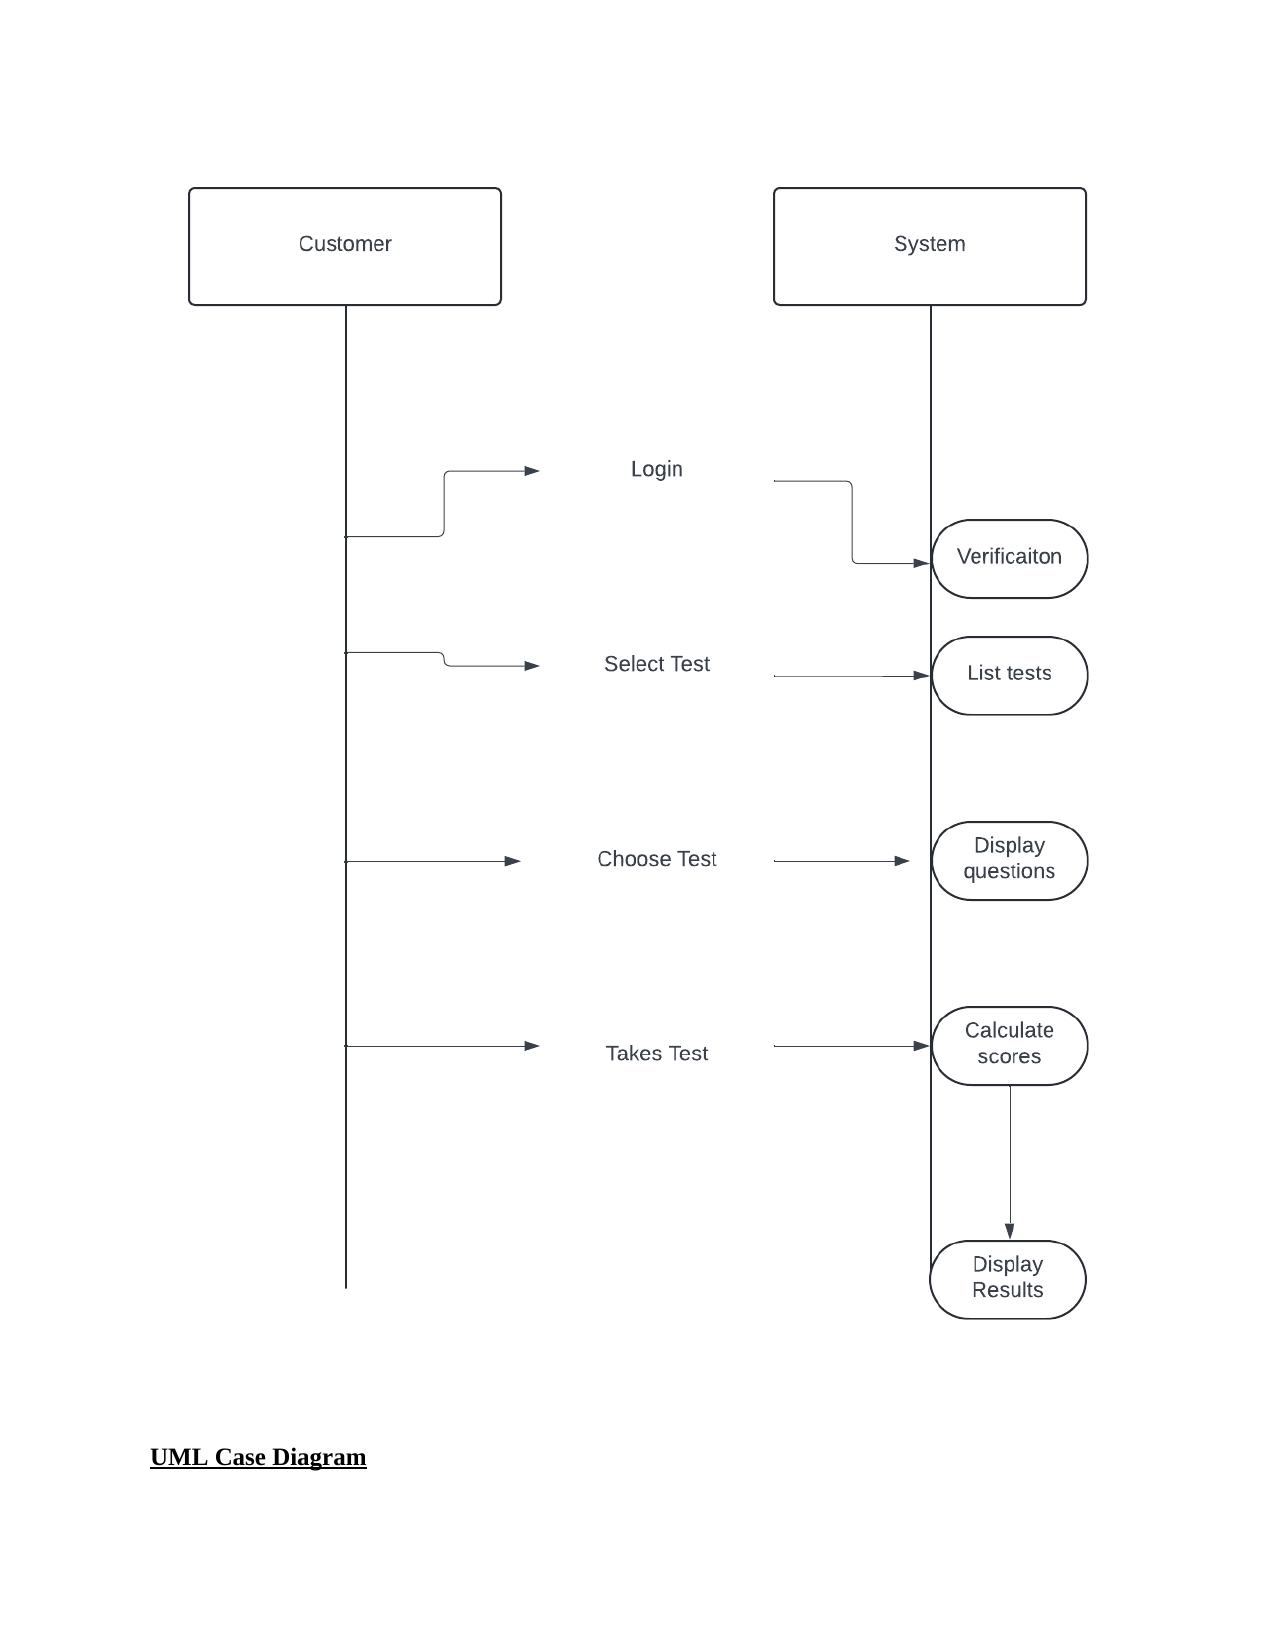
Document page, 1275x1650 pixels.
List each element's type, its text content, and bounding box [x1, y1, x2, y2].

picture [150, 150, 1125, 1357]
text UML Case Diagram [150, 1442, 1125, 1471]
